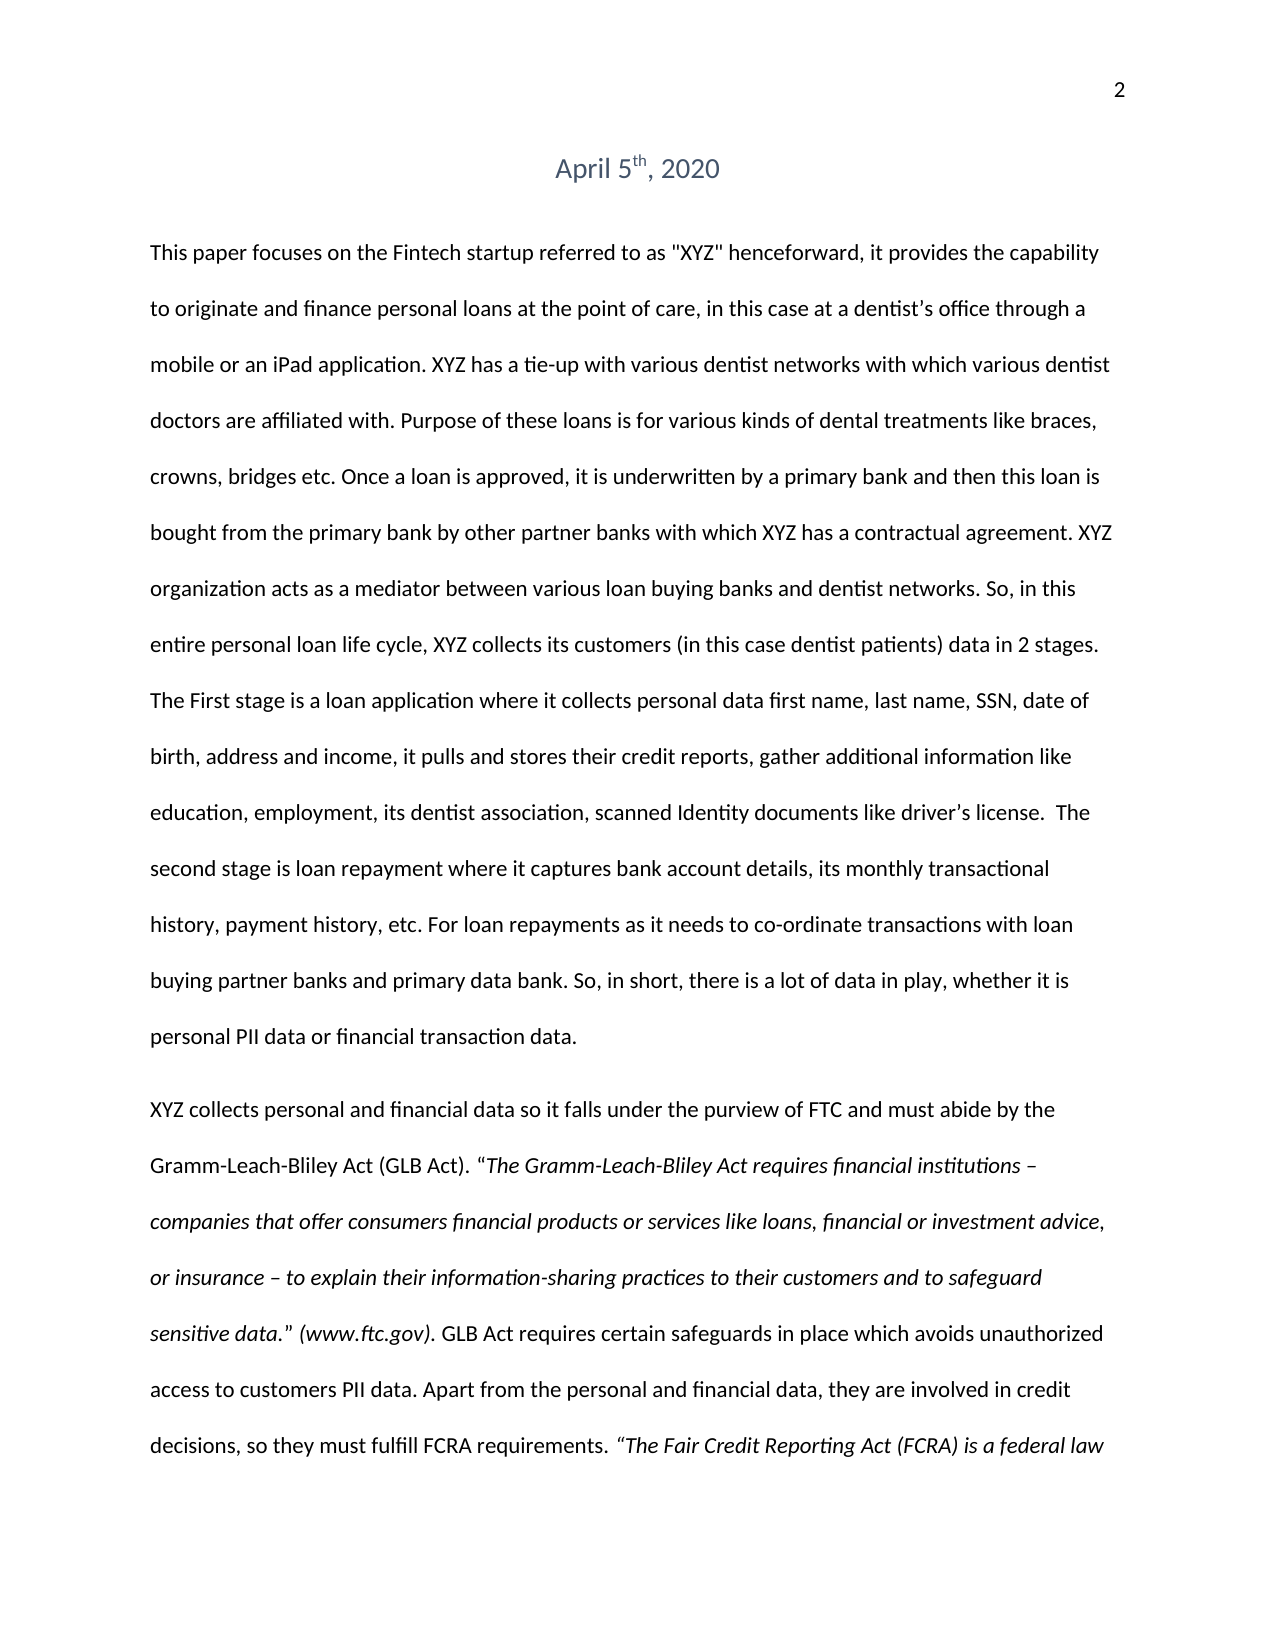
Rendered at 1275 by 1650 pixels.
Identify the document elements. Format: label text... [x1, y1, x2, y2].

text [150, 1095, 1125, 1459]
text April 5th, 2020 [150, 150, 1125, 186]
text This paper focuses on the Fintech startup referred to as "XYZ" henceforward, it provides the capability to originate and finance personal loans at the point of care, in this case at a dentist’s office through a mobile or an iPad application. XYZ has a tie-up with various dentist networks with which various dentist doctors are affiliated with. Purpose of these loans is for various kinds of dental treatments like braces, crowns, bridges etc. Once a loan is approved, it is underwritten by a primary bank and then this loan is bought from the primary bank by other partner banks with which XYZ has a contractual agreement. XYZ organization acts as a mediator between various loan buying banks and dentist networks. So, in this entire personal loan life cycle, XYZ collects its customers (in this case dentist patients) data in 2 stages. The First stage is a loan application where it collects personal data first name, last name, SSN, date of birth, address and income, it pulls and stores their credit reports, gather additional information like education, employment, its dentist association, scanned Identity documents like driver’s license. The second stage is loan repayment where it captures bank account details, its monthly transactional history, payment history, etc. For loan repayments as it needs to co-ordinate transactions with loan buying partner banks and primary data bank. So, in short, there is a lot of data in play, whether it is personal PII data or financial transaction data. [150, 238, 1125, 1051]
